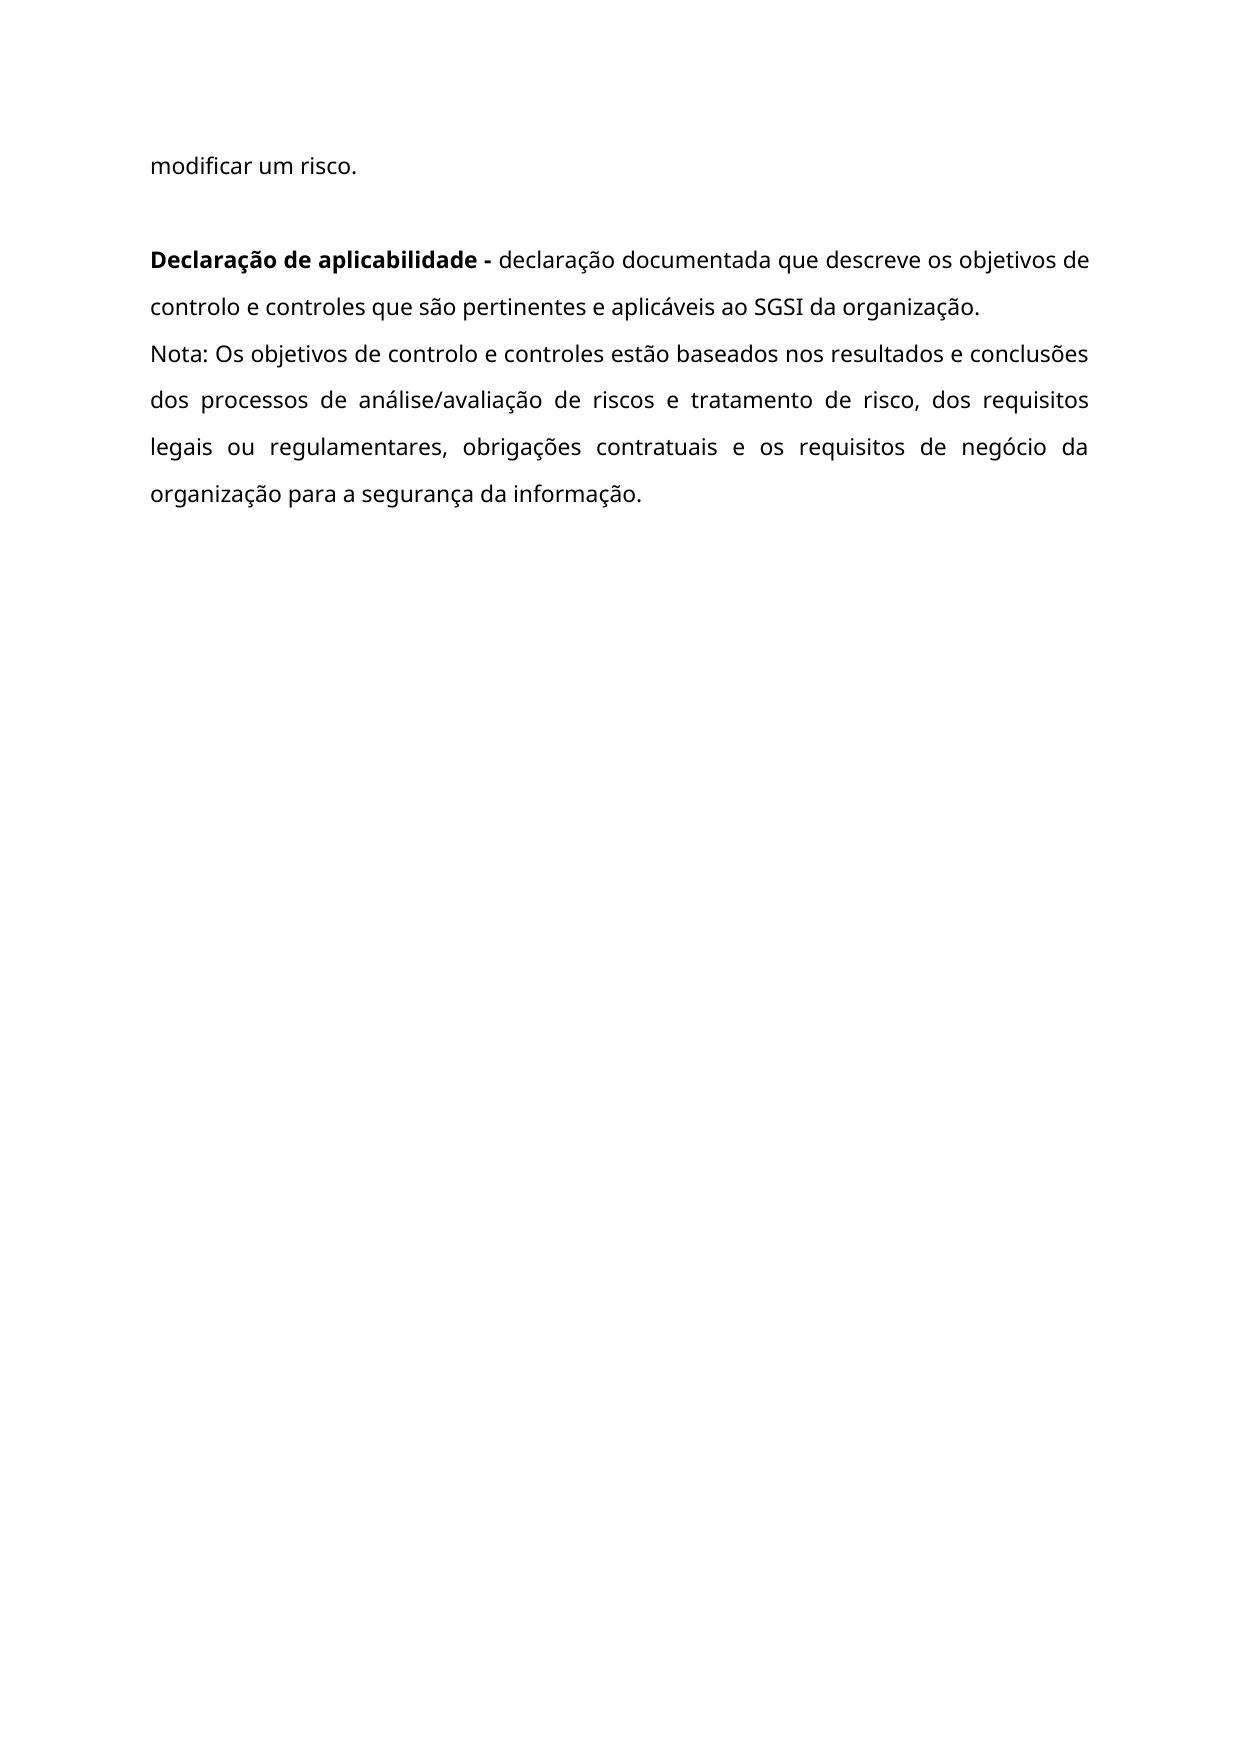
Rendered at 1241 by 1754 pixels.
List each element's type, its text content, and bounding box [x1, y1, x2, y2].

text Tratamento do risco - processo de seleção e implementação de medidas para modificar um risco. [150, 150, 1090, 181]
